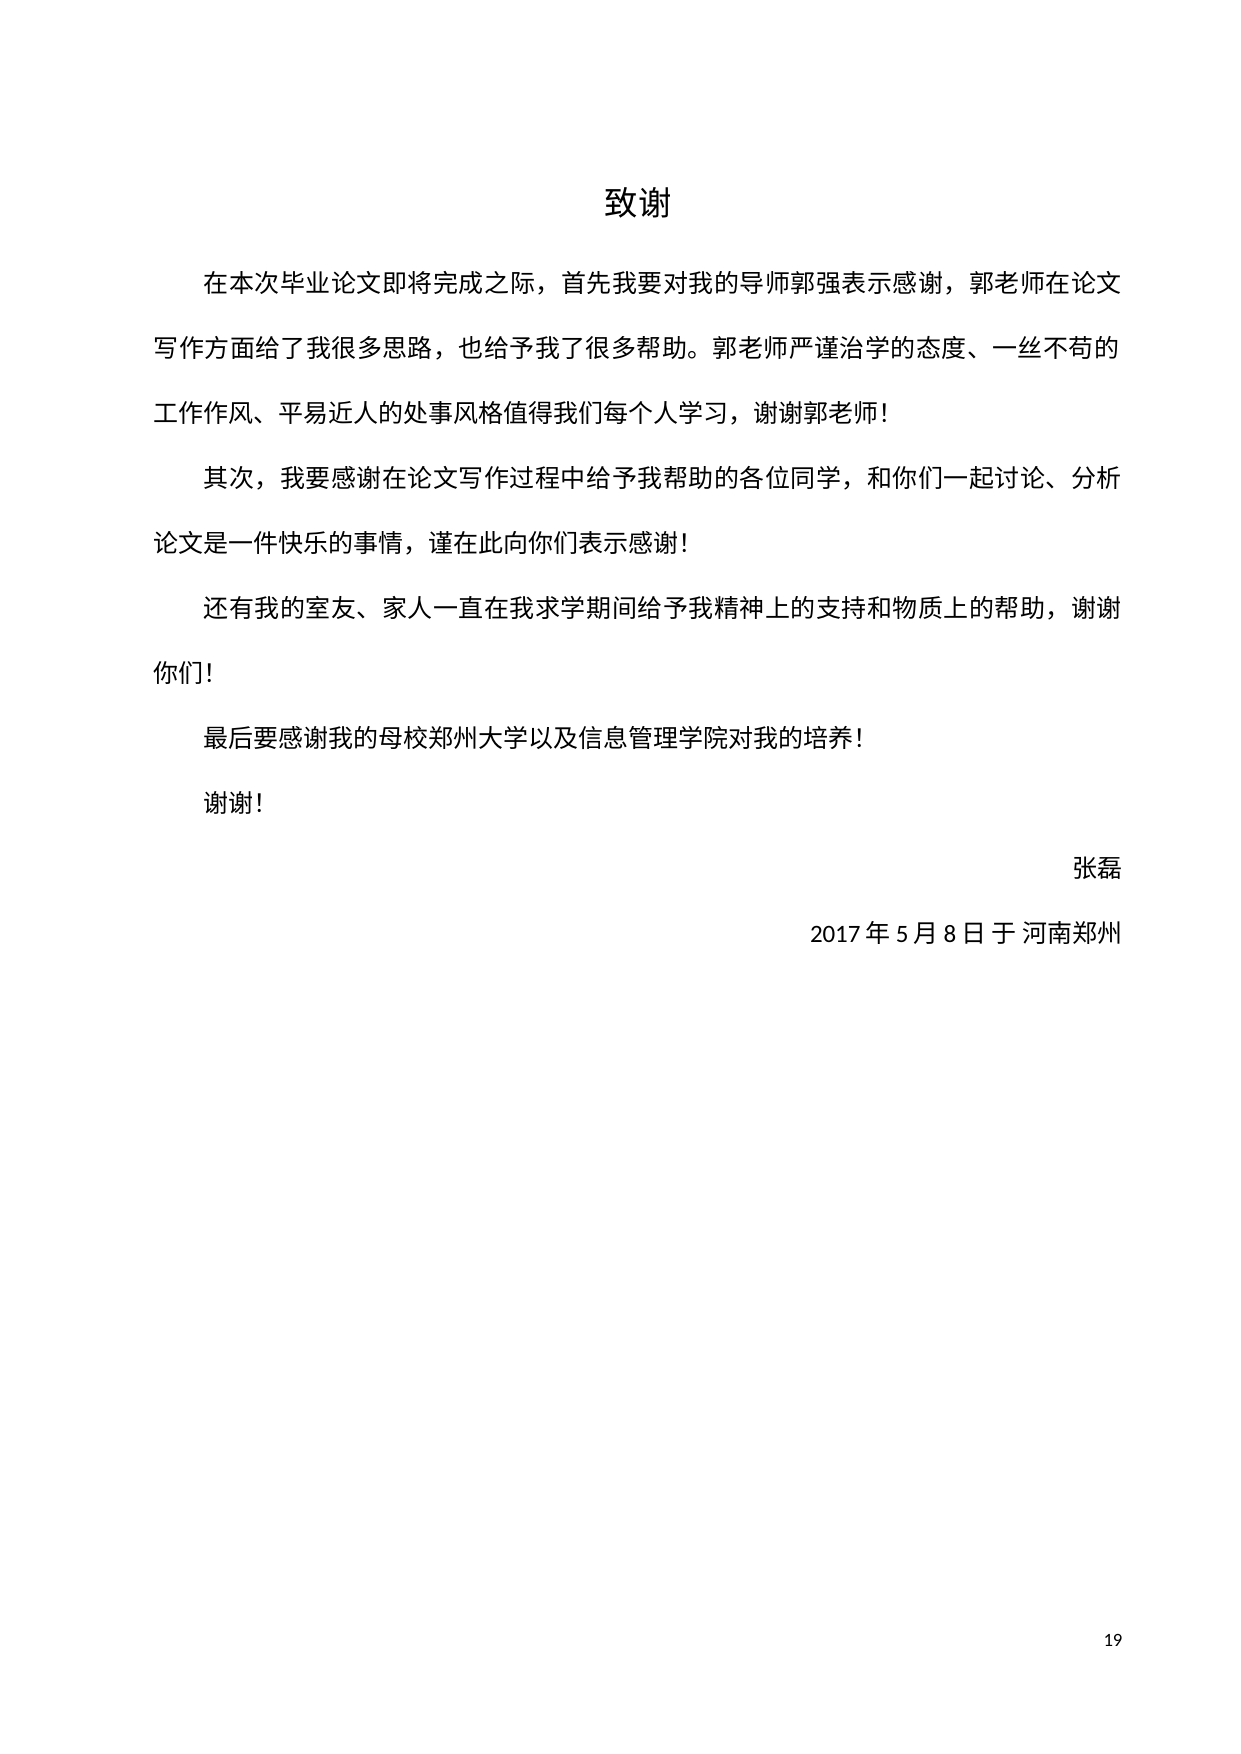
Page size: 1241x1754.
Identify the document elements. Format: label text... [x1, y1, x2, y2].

text 最后要感谢我的母校郑州大学以及信息管理学院对我的培养！ [153, 704, 1122, 769]
text 谢谢！ [153, 769, 1122, 834]
text 还有我的室友、家人一直在我求学期间给予我精神上的支持和物质上的帮助，谢谢你们！ [153, 574, 1122, 704]
text 其次，我要感谢在论文写作过程中给予我帮助的各位同学，和你们一起讨论、分析论文是一件快乐的事情，谨在此向你们表示感谢！ [153, 444, 1122, 574]
text 2017年5月8日 于 河南郑州 [153, 899, 1122, 964]
text 在本次毕业论文即将完成之际，首先我要对我的导师郭强表示感谢，郭老师在论文写作方面给了我很多思路，也给予我了很多帮助。郭老师严谨治学的态度、一丝不苟的工作作风、平易近人的处事风格值得我们每个人学习，谢谢郭老师！ [153, 249, 1122, 444]
text 致谢 [153, 168, 1122, 233]
text 张磊 [153, 834, 1122, 899]
